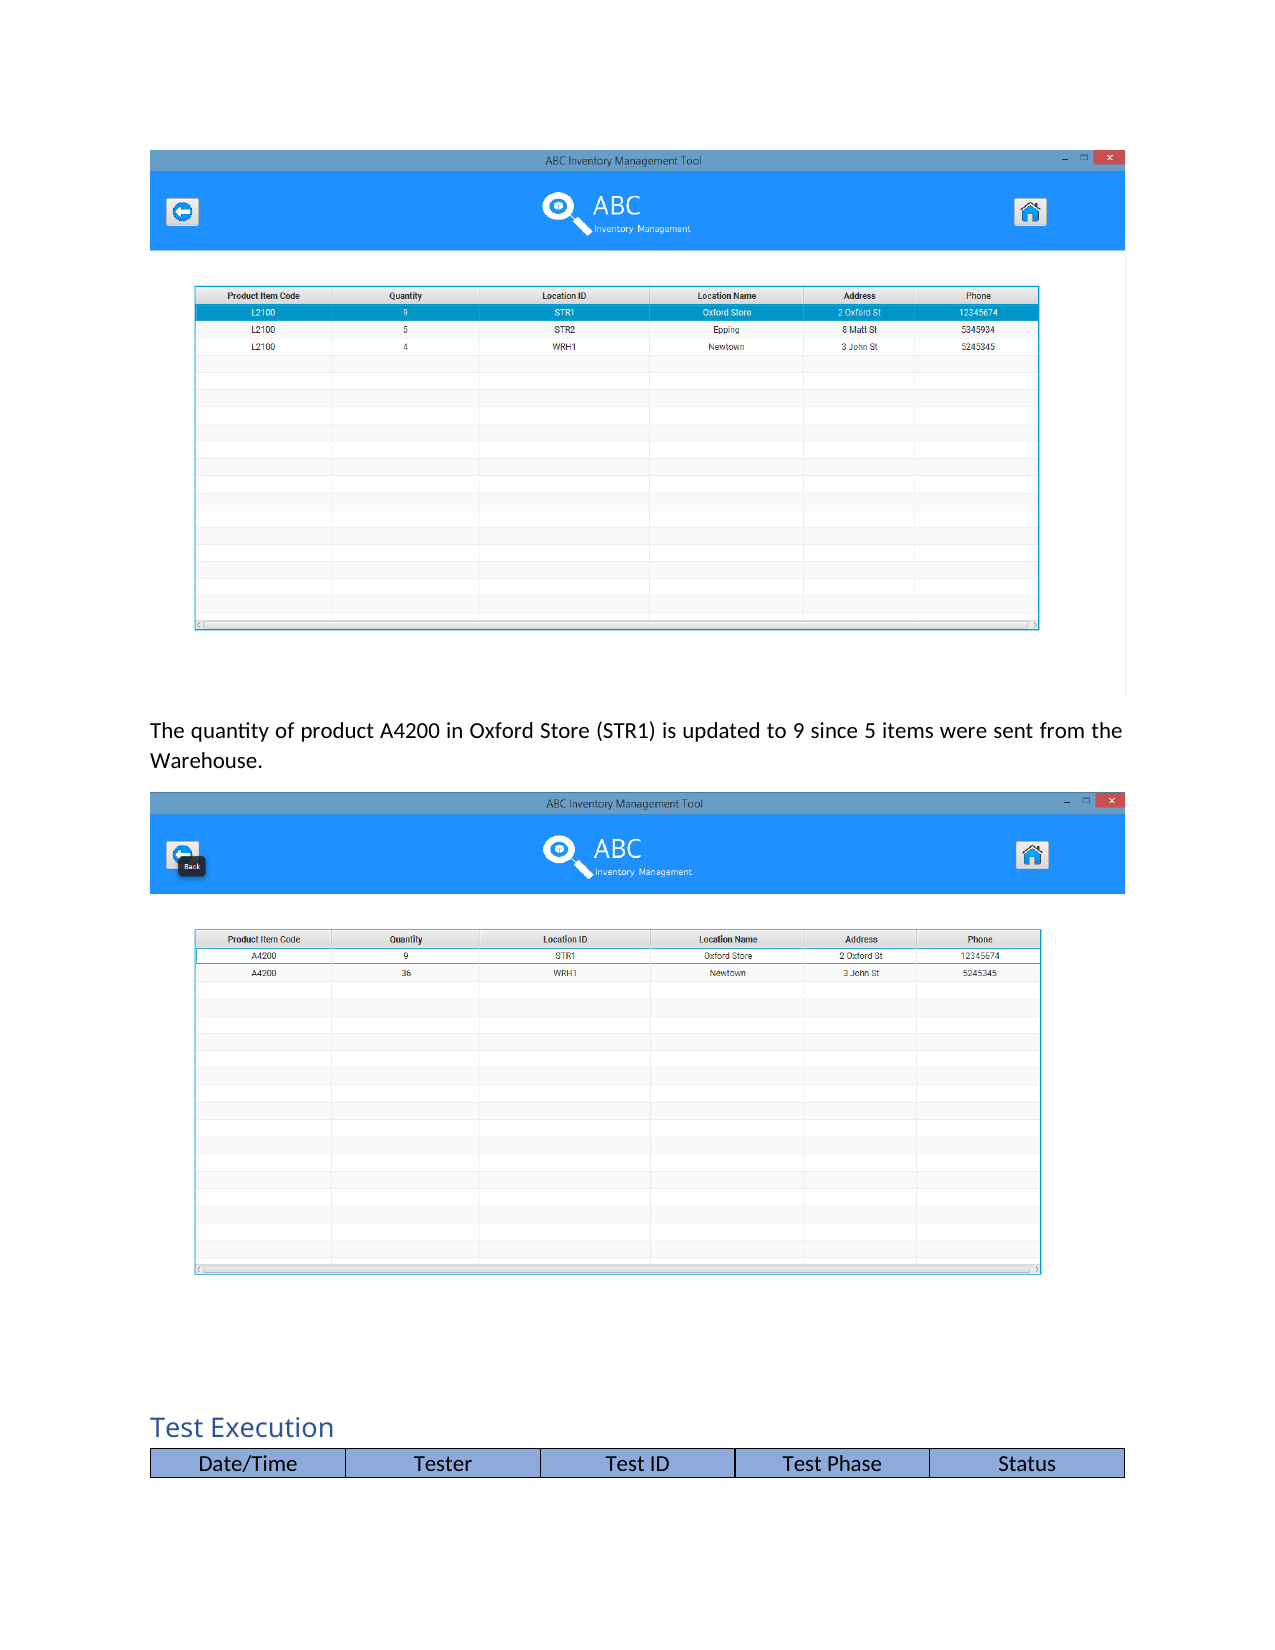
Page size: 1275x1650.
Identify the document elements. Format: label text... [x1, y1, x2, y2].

text The quantity of product A4200 in Oxford Store (STR1) is updated to 9 since 5 items were sent from the Warehouse. [150, 716, 1125, 774]
table_header Status [930, 1449, 1124, 1477]
picture [150, 792, 1125, 1343]
table_header Test Phase [736, 1449, 929, 1477]
table_header Test ID [541, 1449, 734, 1477]
table_header Tester [346, 1449, 540, 1477]
picture [150, 150, 1125, 697]
table_header Date/Time [151, 1449, 345, 1477]
subtitle Test Execution [150, 1408, 1125, 1445]
